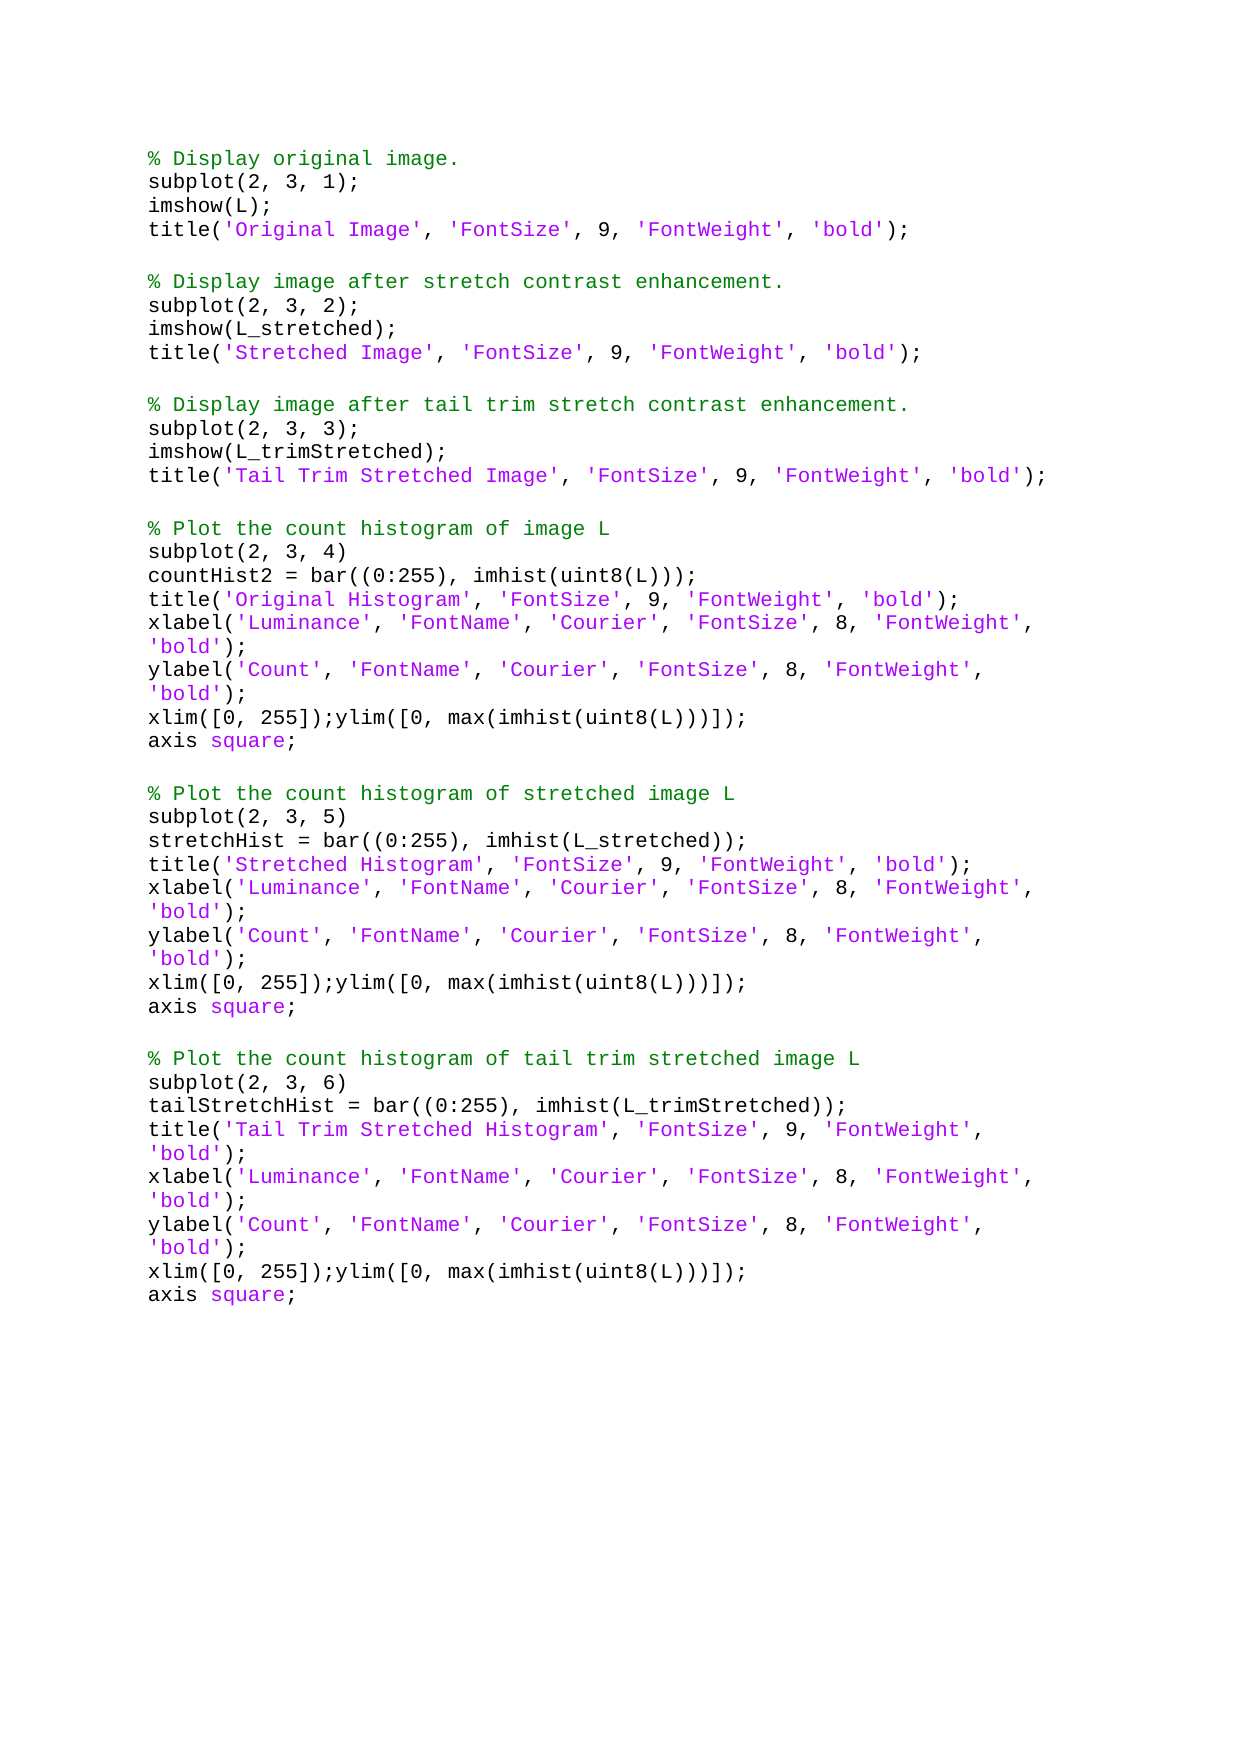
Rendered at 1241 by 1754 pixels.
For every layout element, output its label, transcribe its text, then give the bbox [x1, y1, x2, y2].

text xlabel('Luminance', 'FontName', 'Courier', 'FontSize', 8, 'FontWeight', 'bold'); [148, 877, 1093, 925]
text subplot(2, 3, 1); [148, 171, 1093, 195]
text title('Tail Trim Stretched Image', 'FontSize', 9, 'FontWeight', 'bold'); [148, 465, 1093, 489]
text ylabel('Count', 'FontName', 'Courier', 'FontSize', 8, 'FontWeight', 'bold'); [148, 925, 1093, 972]
text title('Stretched Histogram', 'FontSize', 9, 'FontWeight', 'bold'); [148, 854, 1093, 877]
text % Plot the count histogram of image L [148, 518, 1093, 541]
text title('Stretched Image', 'FontSize', 9, 'FontWeight', 'bold'); [148, 342, 1093, 366]
text xlim([0, 255]);ylim([0, max(imhist(uint8(L)))]); [148, 707, 1093, 730]
text imshow(L_stretched); [148, 318, 1093, 342]
text stretchHist = bar((0:255), imhist(L_stretched)); [148, 830, 1093, 854]
text countHist2 = bar((0:255), imhist(uint8(L))); [148, 565, 1093, 588]
text imshow(L); [148, 195, 1093, 218]
text axis square; [148, 996, 1093, 1019]
text axis square; [148, 730, 1093, 754]
text title('Tail Trim Stretched Histogram', 'FontSize', 9, 'FontWeight', 'bold'); [148, 1119, 1093, 1166]
text subplot(2, 3, 5) [148, 806, 1093, 830]
text title('Original Image', 'FontSize', 9, 'FontWeight', 'bold'); [148, 218, 1093, 242]
text xlim([0, 255]);ylim([0, max(imhist(uint8(L)))]); [148, 972, 1093, 996]
text ylabel('Count', 'FontName', 'Courier', 'FontSize', 8, 'FontWeight', 'bold'); [148, 659, 1093, 707]
text subplot(2, 3, 4) [148, 541, 1093, 565]
text subplot(2, 3, 2); [148, 294, 1093, 318]
text % Display image after tail trim stretch contrast enhancement. [148, 394, 1093, 418]
text tailStretchHist = bar((0:255), imhist(L_trimStretched)); [148, 1095, 1093, 1119]
text ylabel('Count', 'FontName', 'Courier', 'FontSize', 8, 'FontWeight', 'bold'); [148, 1213, 1093, 1261]
text % Plot the count histogram of tail trim stretched image L [148, 1048, 1093, 1072]
text subplot(2, 3, 6) [148, 1072, 1093, 1095]
text % Display original image. [148, 148, 1093, 171]
text axis square; [148, 1284, 1093, 1308]
text % Display image after stretch contrast enhancement. [148, 271, 1093, 294]
text imshow(L_trimStretched); [148, 442, 1093, 465]
text xlabel('Luminance', 'FontName', 'Courier', 'FontSize', 8, 'FontWeight', 'bold'); [148, 1166, 1093, 1213]
text title('Original Histogram', 'FontSize', 9, 'FontWeight', 'bold'); [148, 588, 1093, 612]
text subplot(2, 3, 3); [148, 418, 1093, 442]
text % Plot the count histogram of stretched image L [148, 783, 1093, 806]
text xlim([0, 255]);ylim([0, max(imhist(uint8(L)))]); [148, 1261, 1093, 1284]
text xlabel('Luminance', 'FontName', 'Courier', 'FontSize', 8, 'FontWeight', 'bold'); [148, 612, 1093, 659]
